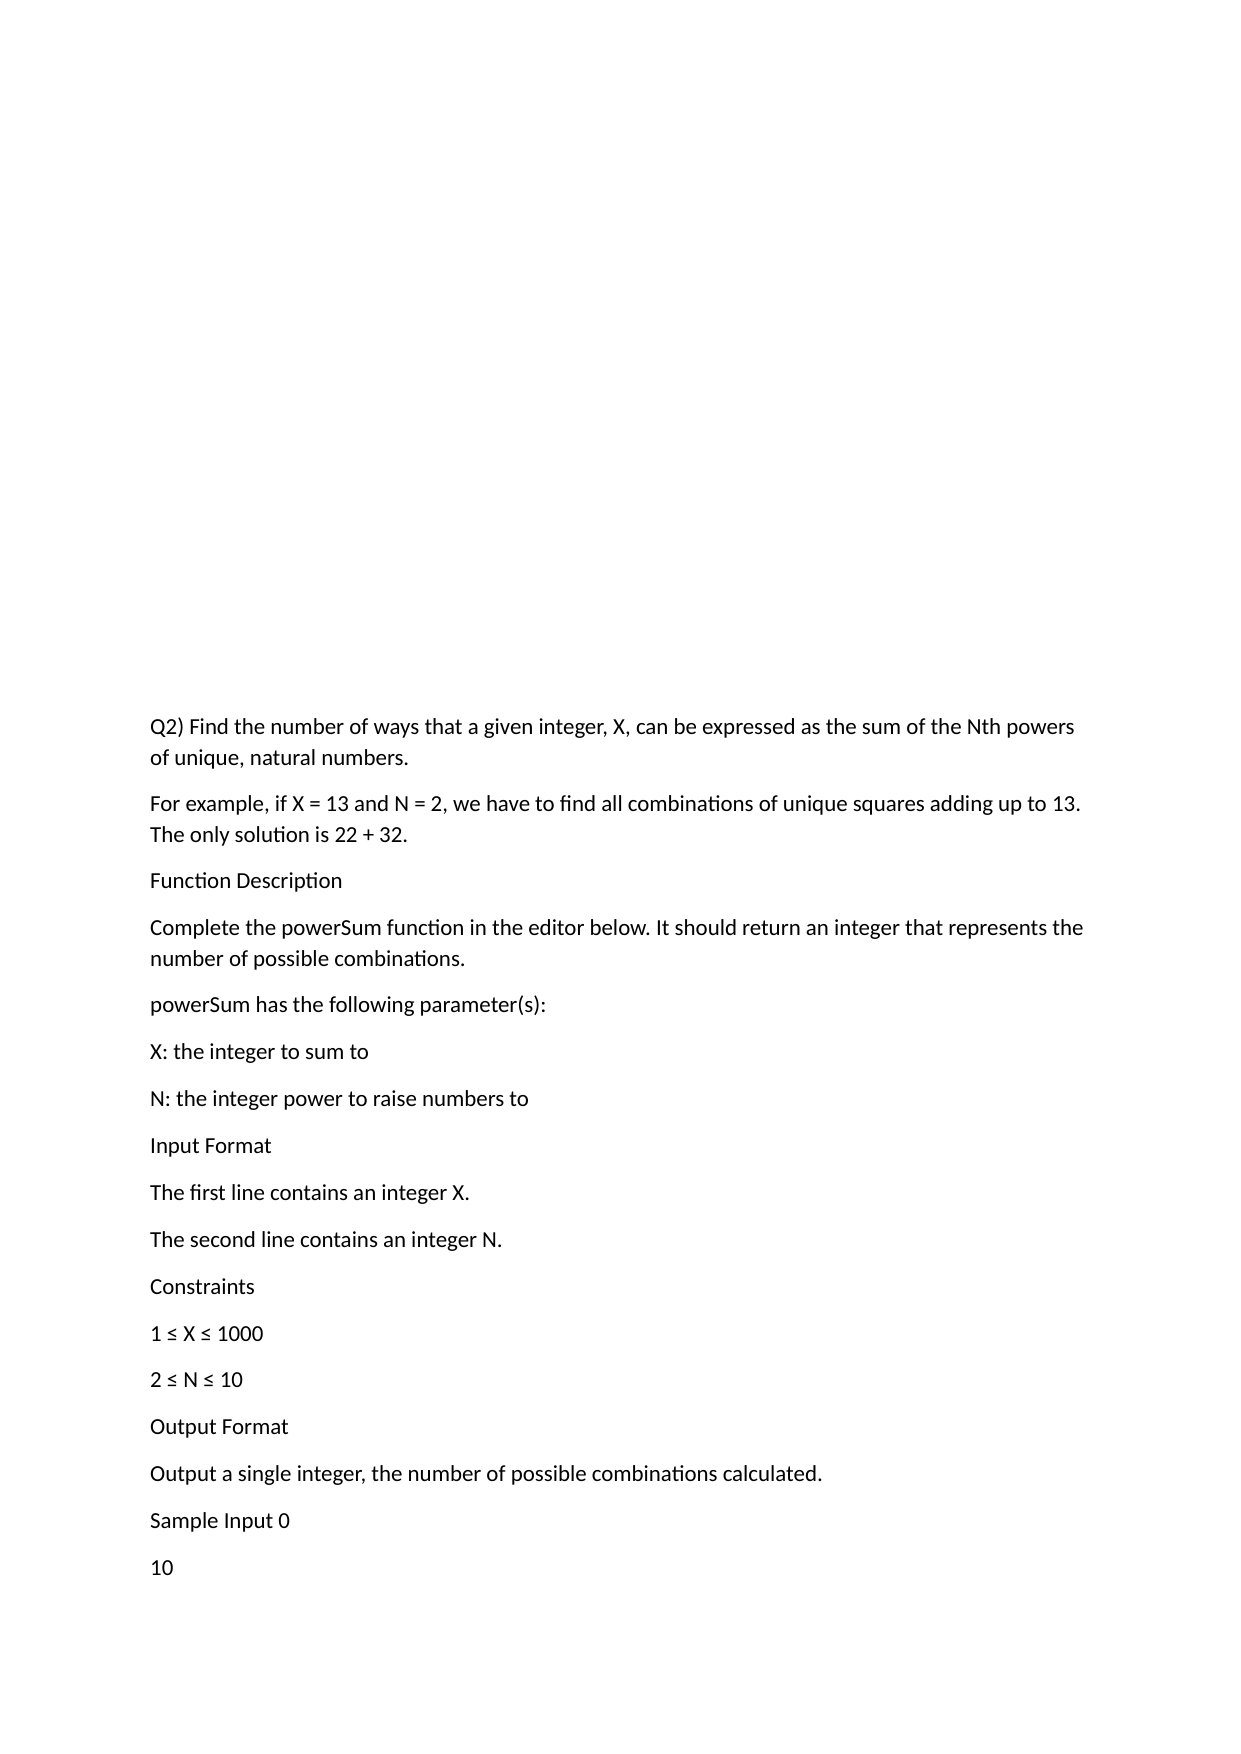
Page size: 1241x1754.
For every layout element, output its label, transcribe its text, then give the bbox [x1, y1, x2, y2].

text The first line contains an integer X. [150, 1178, 1090, 1206]
text 10 [150, 1553, 1090, 1581]
text Complete the powerSum function in the editor below. It should return an integer that represents the number of possible combinations. [150, 913, 1090, 972]
text 2 ≤ N ≤ 10 [150, 1366, 1090, 1394]
text X: the integer to sum to [150, 1037, 1090, 1066]
text The second line contains an integer N. [150, 1225, 1090, 1253]
text powerSum has the following parameter(s): [150, 991, 1090, 1019]
text Output Format [150, 1412, 1090, 1441]
text Output a single integer, the number of possible combinations calculated. [150, 1459, 1090, 1487]
text N: the integer power to raise numbers to [150, 1084, 1090, 1112]
text Function Description [150, 867, 1090, 895]
text For example, if X = 13 and N = 2, we have to find all combinations of unique squares adding up to 13. The only solution is 22 + 32. [150, 789, 1090, 848]
text Sample Input 0 [150, 1506, 1090, 1534]
text Input Format [150, 1131, 1090, 1159]
text Q2) Find the number of ways that a given integer, X, can be expressed as the sum of the Nth powers of unique, natural numbers. [150, 712, 1090, 771]
text Constraints [150, 1272, 1090, 1300]
text 1 ≤ X ≤ 1000 [150, 1319, 1090, 1347]
